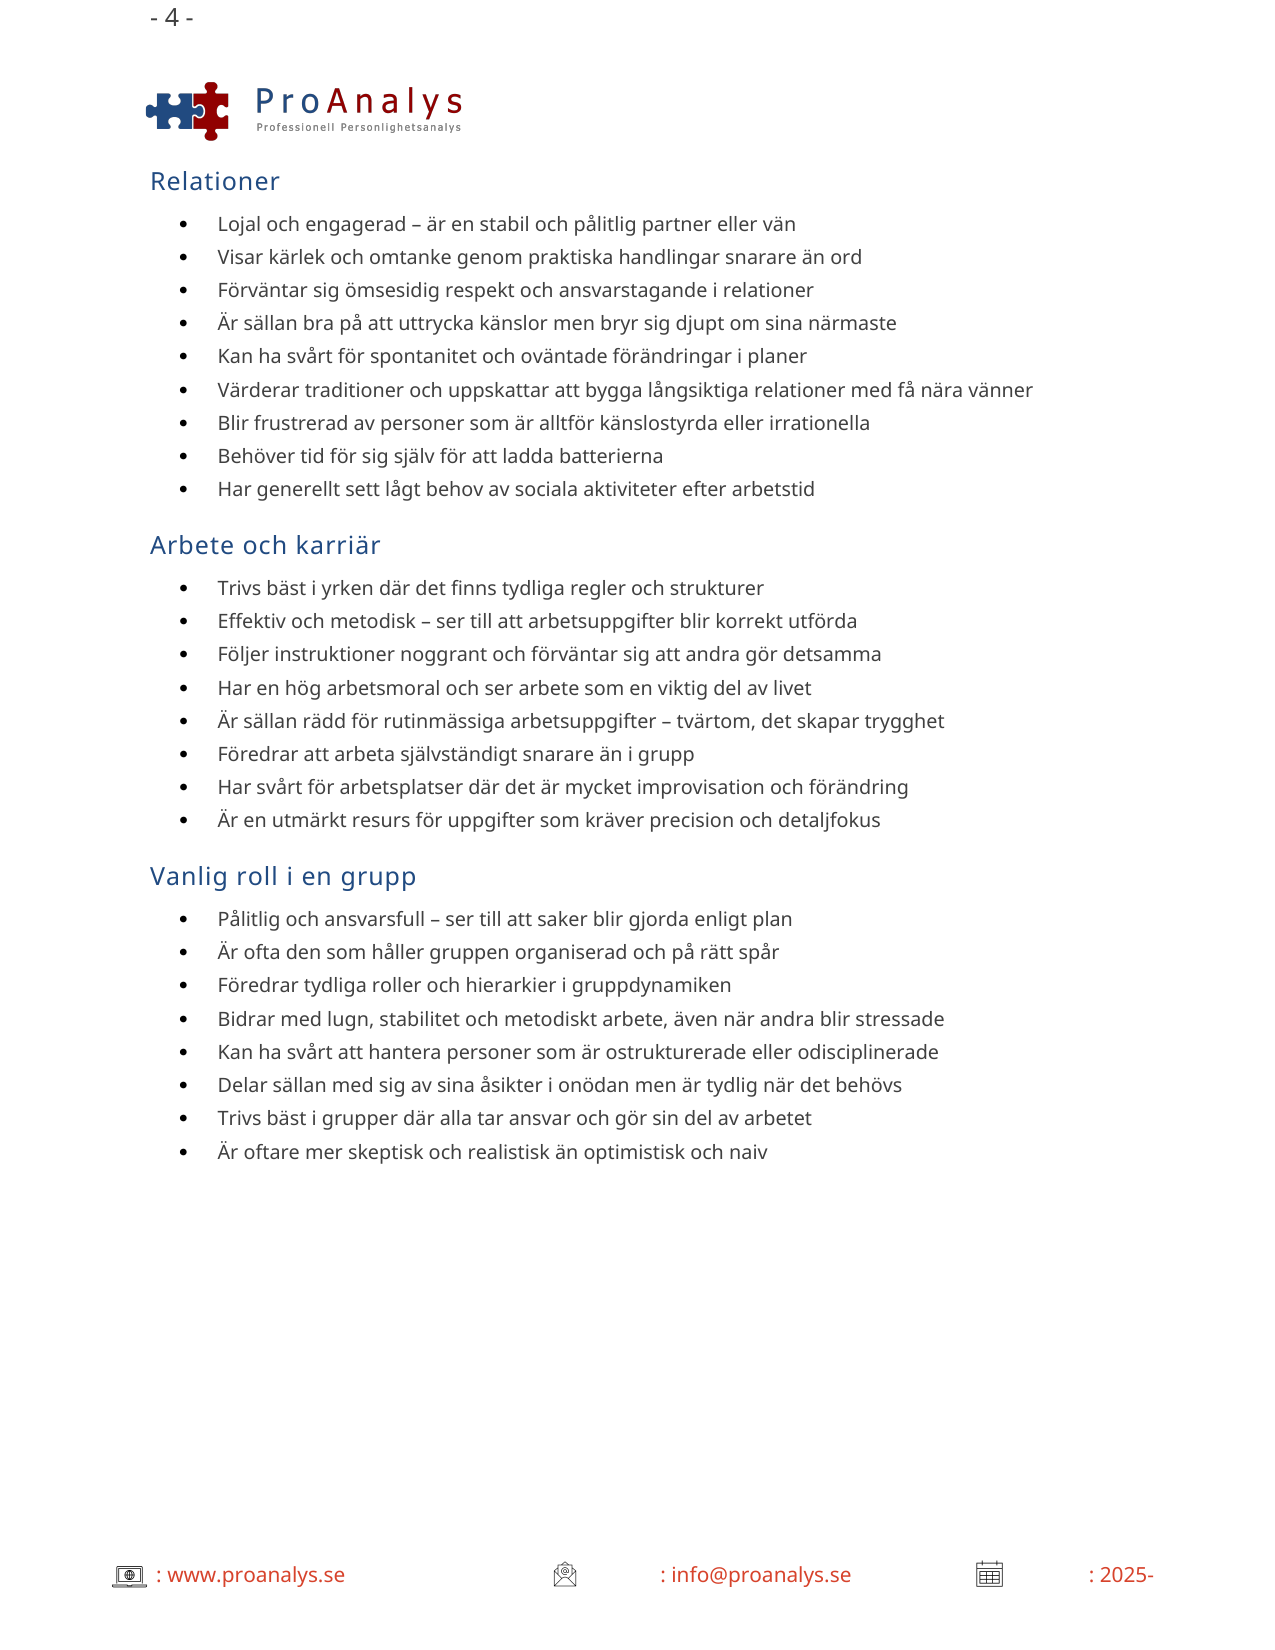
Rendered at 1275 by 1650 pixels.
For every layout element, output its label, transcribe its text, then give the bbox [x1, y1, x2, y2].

list Värderar traditioner och uppskattar att bygga långsiktiga relationer med få nära vänner [180, 376, 1139, 403]
list Har svårt för arbetsplatser där det är mycket improvisation och förändring [180, 773, 1139, 801]
subtitle Relationer [150, 163, 1169, 197]
list Effektiv och metodisk – ser till att arbetsuppgifter blir korrekt utförda [180, 607, 1139, 634]
list Pålitlig och ansvarsfull – ser till att saker blir gjorda enligt plan [180, 905, 1139, 932]
list Är sällan rädd för rutinmässiga arbetsuppgifter – tvärtom, det skapar trygghet [180, 707, 1139, 734]
list Är oftare mer skeptisk och realistisk än optimistisk och naiv [180, 1138, 1139, 1165]
list Föredrar att arbeta självständigt snarare än i grupp [180, 740, 1139, 767]
subtitle Arbete och karriär [150, 528, 1169, 562]
list Bidrar med lugn, stabilitet och metodiskt arbete, även när andra blir stressade [180, 1005, 1139, 1032]
picture [551, 1560, 579, 1588]
list Följer instruktioner noggrant och förväntar sig att andra gör detsamma [180, 641, 1139, 668]
list Visar kärlek och omtanke genom praktiska handlingar snarare än ord [180, 243, 1139, 270]
list Är ofta den som håller gruppen organiserad och på rätt spår [180, 938, 1139, 966]
list Är sällan bra på att uttrycka känslor men bryr sig djupt om sina närmaste [180, 309, 1139, 336]
list Förväntar sig ömsesidig respekt och ansvarstagande i relationer [180, 276, 1139, 303]
list Har generellt sett lågt behov av sociala aktiviteter efter arbetstid [180, 476, 1139, 503]
picture [111, 1558, 148, 1595]
list Behöver tid för sig själv för att ladda batterierna [180, 442, 1139, 469]
subtitle Vanlig roll i en grupp [150, 859, 1169, 893]
list Kan ha svårt för spontanitet och oväntade förändringar i planer [180, 343, 1139, 370]
list Trivs bäst i grupper där alla tar ansvar och gör sin del av arbetet [180, 1105, 1139, 1132]
list Trivs bäst i yrken där det finns tydliga regler och strukturer [180, 574, 1139, 601]
list Har en hög arbetsmoral och ser arbete som en viktig del av livet [180, 674, 1139, 701]
list Blir frustrerad av personer som är alltför känslostyrda eller irrationella [180, 409, 1139, 436]
list Föredrar tydliga roller och hierarkier i gruppdynamiken [180, 972, 1139, 999]
list Lojal och engagerad – är en stabil och pålitlig partner eller vän [180, 210, 1139, 237]
picture [145, 69, 492, 141]
list Är en utmärkt resurs för uppgifter som kräver precision och detaljfokus [180, 807, 1139, 834]
picture [971, 1555, 1008, 1592]
list Kan ha svårt att hantera personer som är ostrukturerade eller odisciplinerade [180, 1038, 1139, 1065]
list Delar sällan med sig av sina åsikter i onödan men är tydlig när det behövs [180, 1071, 1139, 1098]
